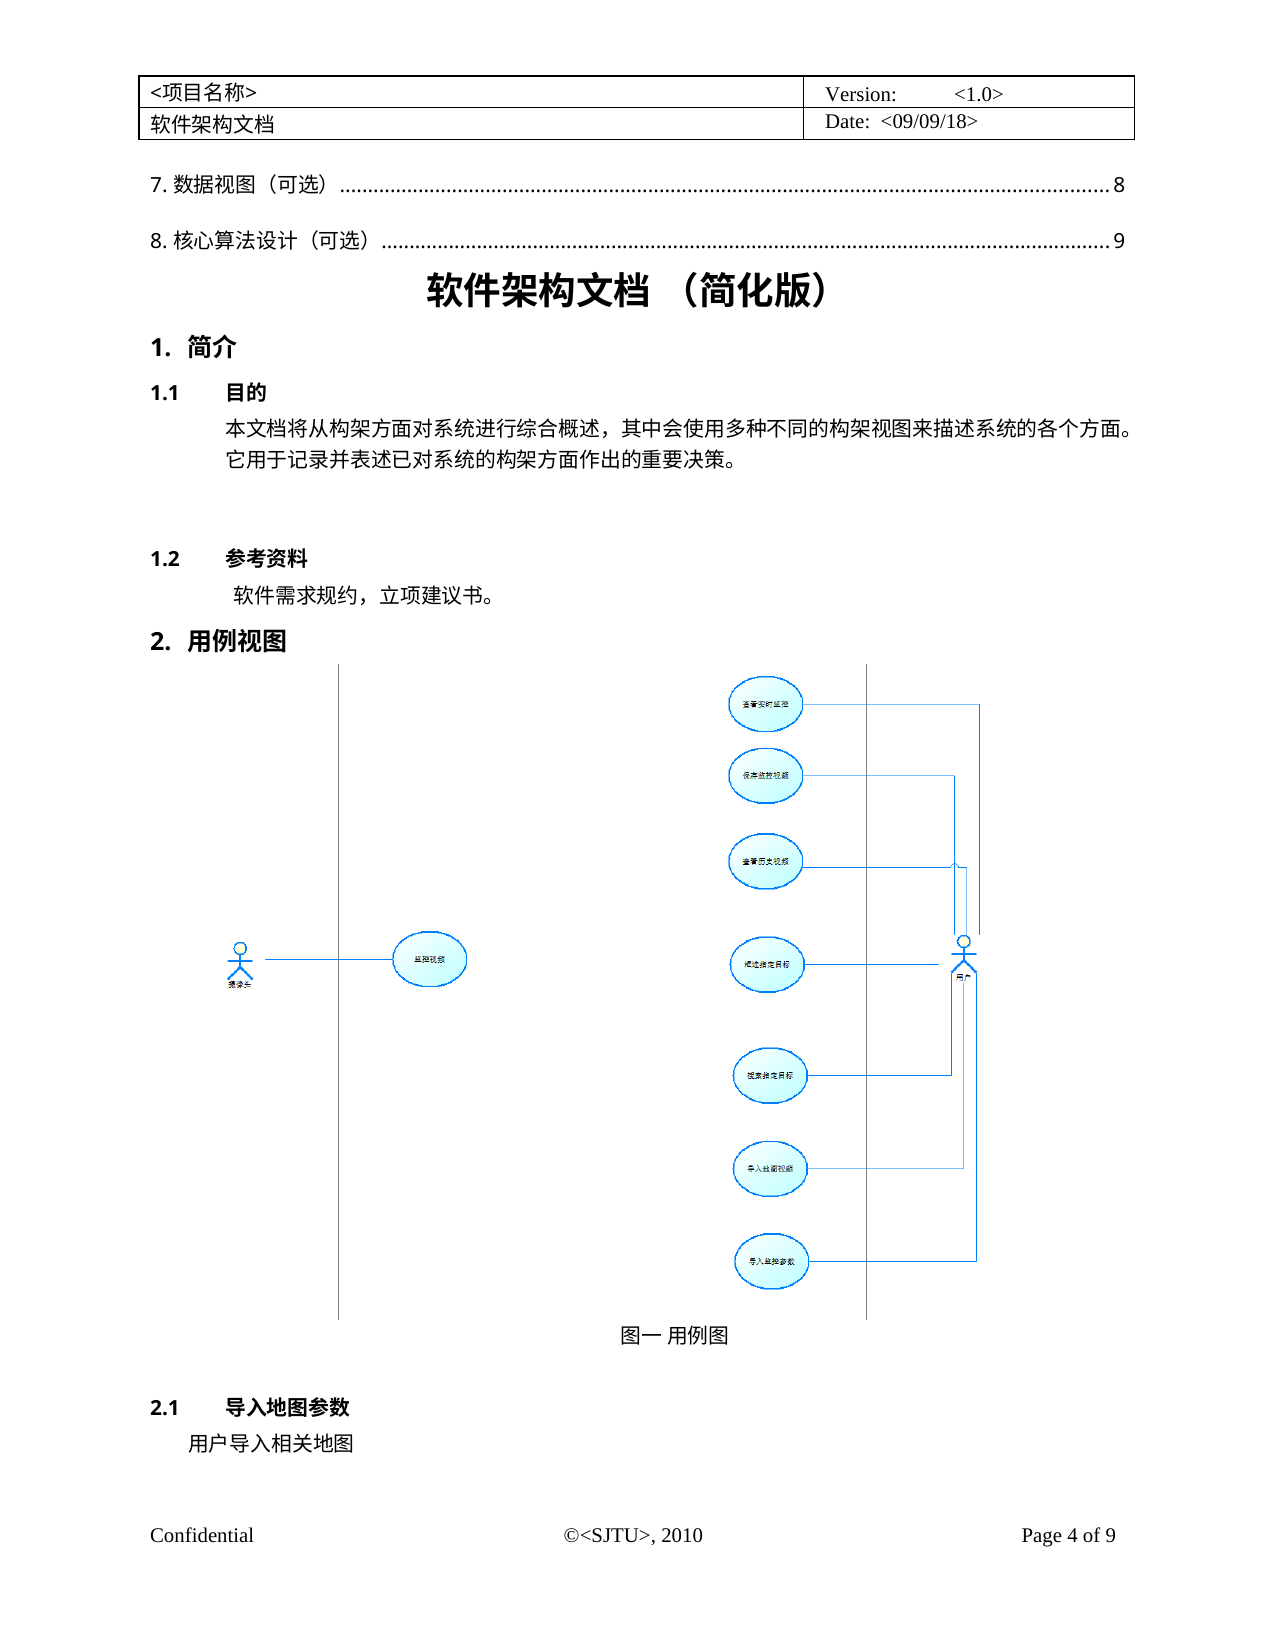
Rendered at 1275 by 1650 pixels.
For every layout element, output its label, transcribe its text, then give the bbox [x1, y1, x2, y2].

subtitle 导入地图参数 [150, 1391, 1125, 1421]
picture [150, 664, 1125, 1320]
subtitle 用例视图 [150, 622, 1125, 658]
text 7. 数据视图（可选） 8 [150, 169, 1050, 199]
text 用户导入相关地图 [150, 1427, 1125, 1457]
text 8. 核心算法设计（可选） 9 [150, 224, 1050, 254]
subtitle 参考资料 [150, 542, 1125, 573]
title 软件架构文档 （简化版） [150, 261, 1125, 315]
subtitle 目的 [150, 376, 1125, 406]
text 图一 用例图 [225, 1320, 1125, 1350]
subtitle 简介 [150, 327, 1125, 363]
text 软件需求规约，立项建议书。 [150, 579, 1125, 609]
text 本文档将从构架方面对系统进行综合概述，其中会使用多种不同的构架视图来描述系统的各个方面。它用于记录并表述已对系统的构架方面作出的重要决策。 [225, 413, 1125, 473]
